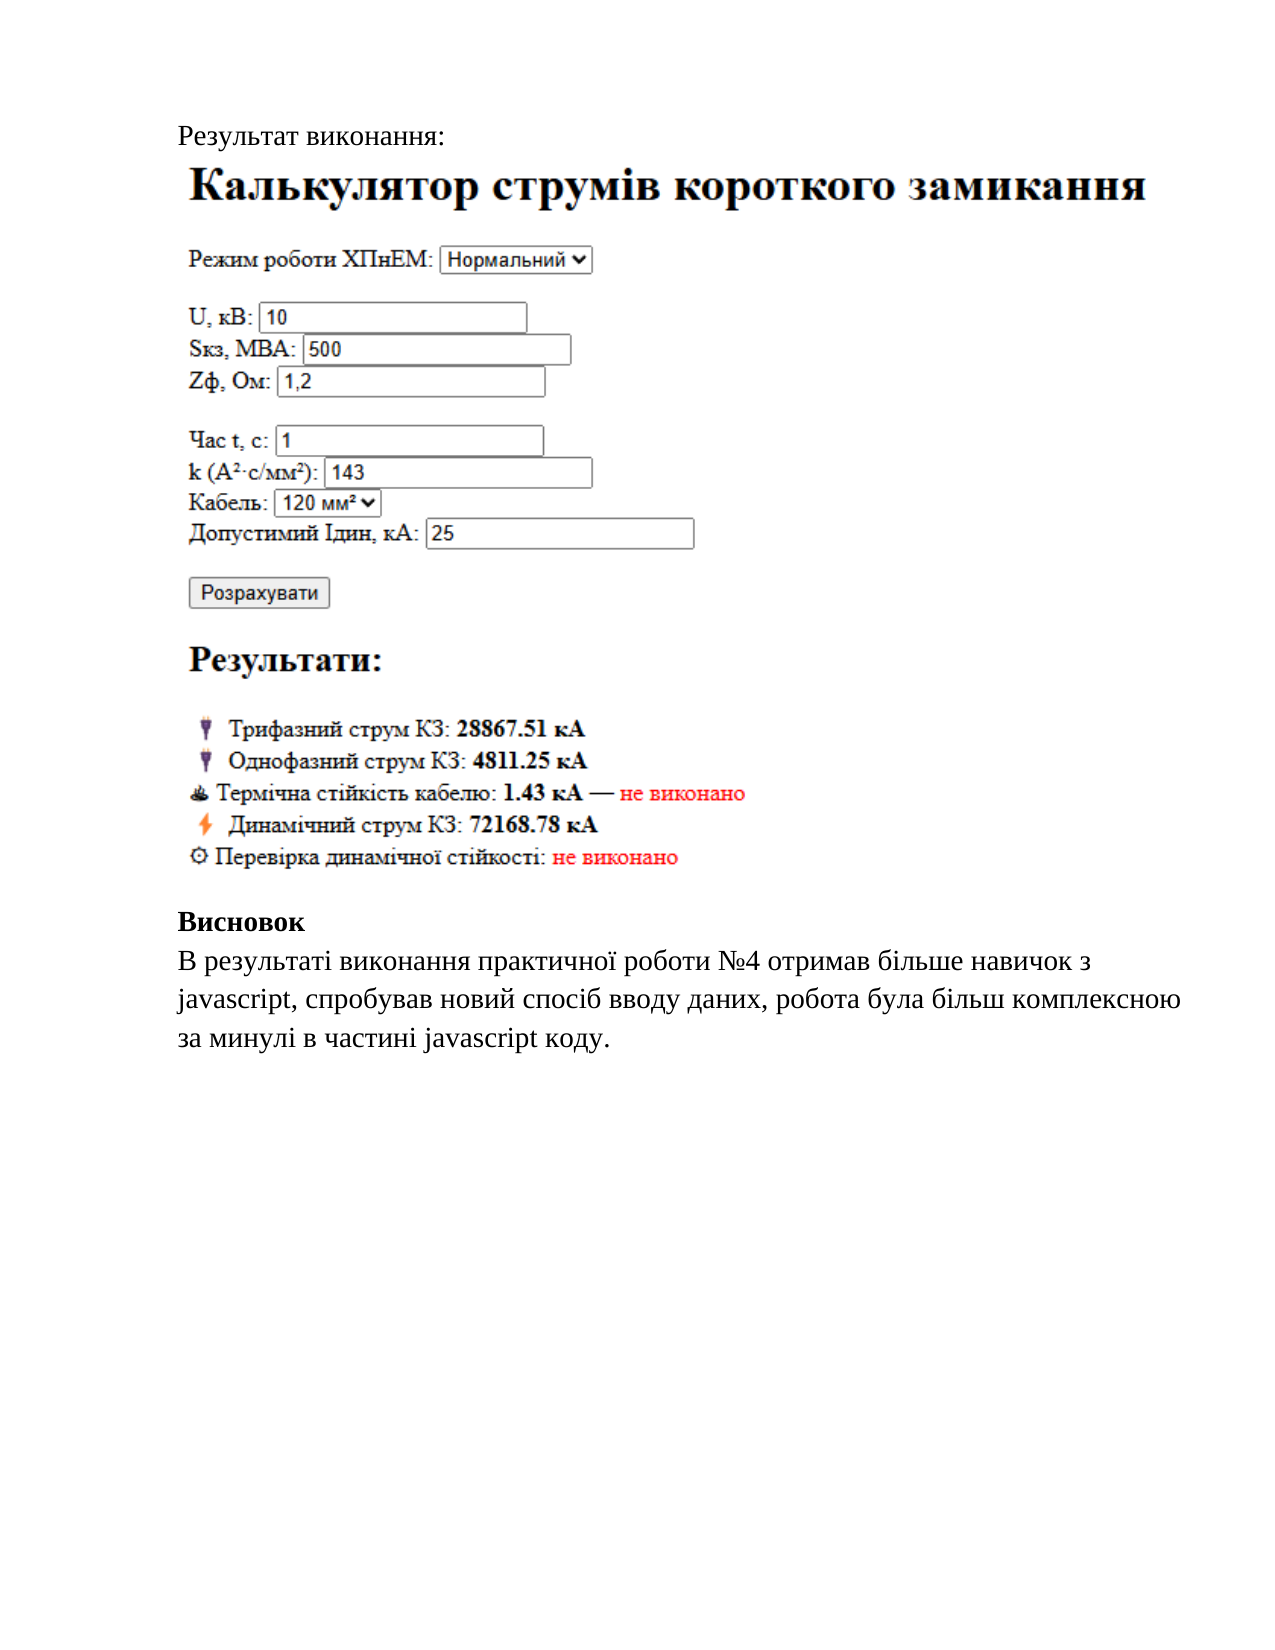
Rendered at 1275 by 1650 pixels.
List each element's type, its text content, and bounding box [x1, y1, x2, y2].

text В результаті виконання практичної роботи №4 отримав більше навичок з javascript, спробував новий спосіб вводу даних, робота була більш комплексною за минулі в частині javascript коду. [177, 943, 1186, 1054]
text Результат виконання: [177, 118, 1186, 152]
picture [177, 156, 1187, 901]
text Висновок [177, 904, 1186, 938]
